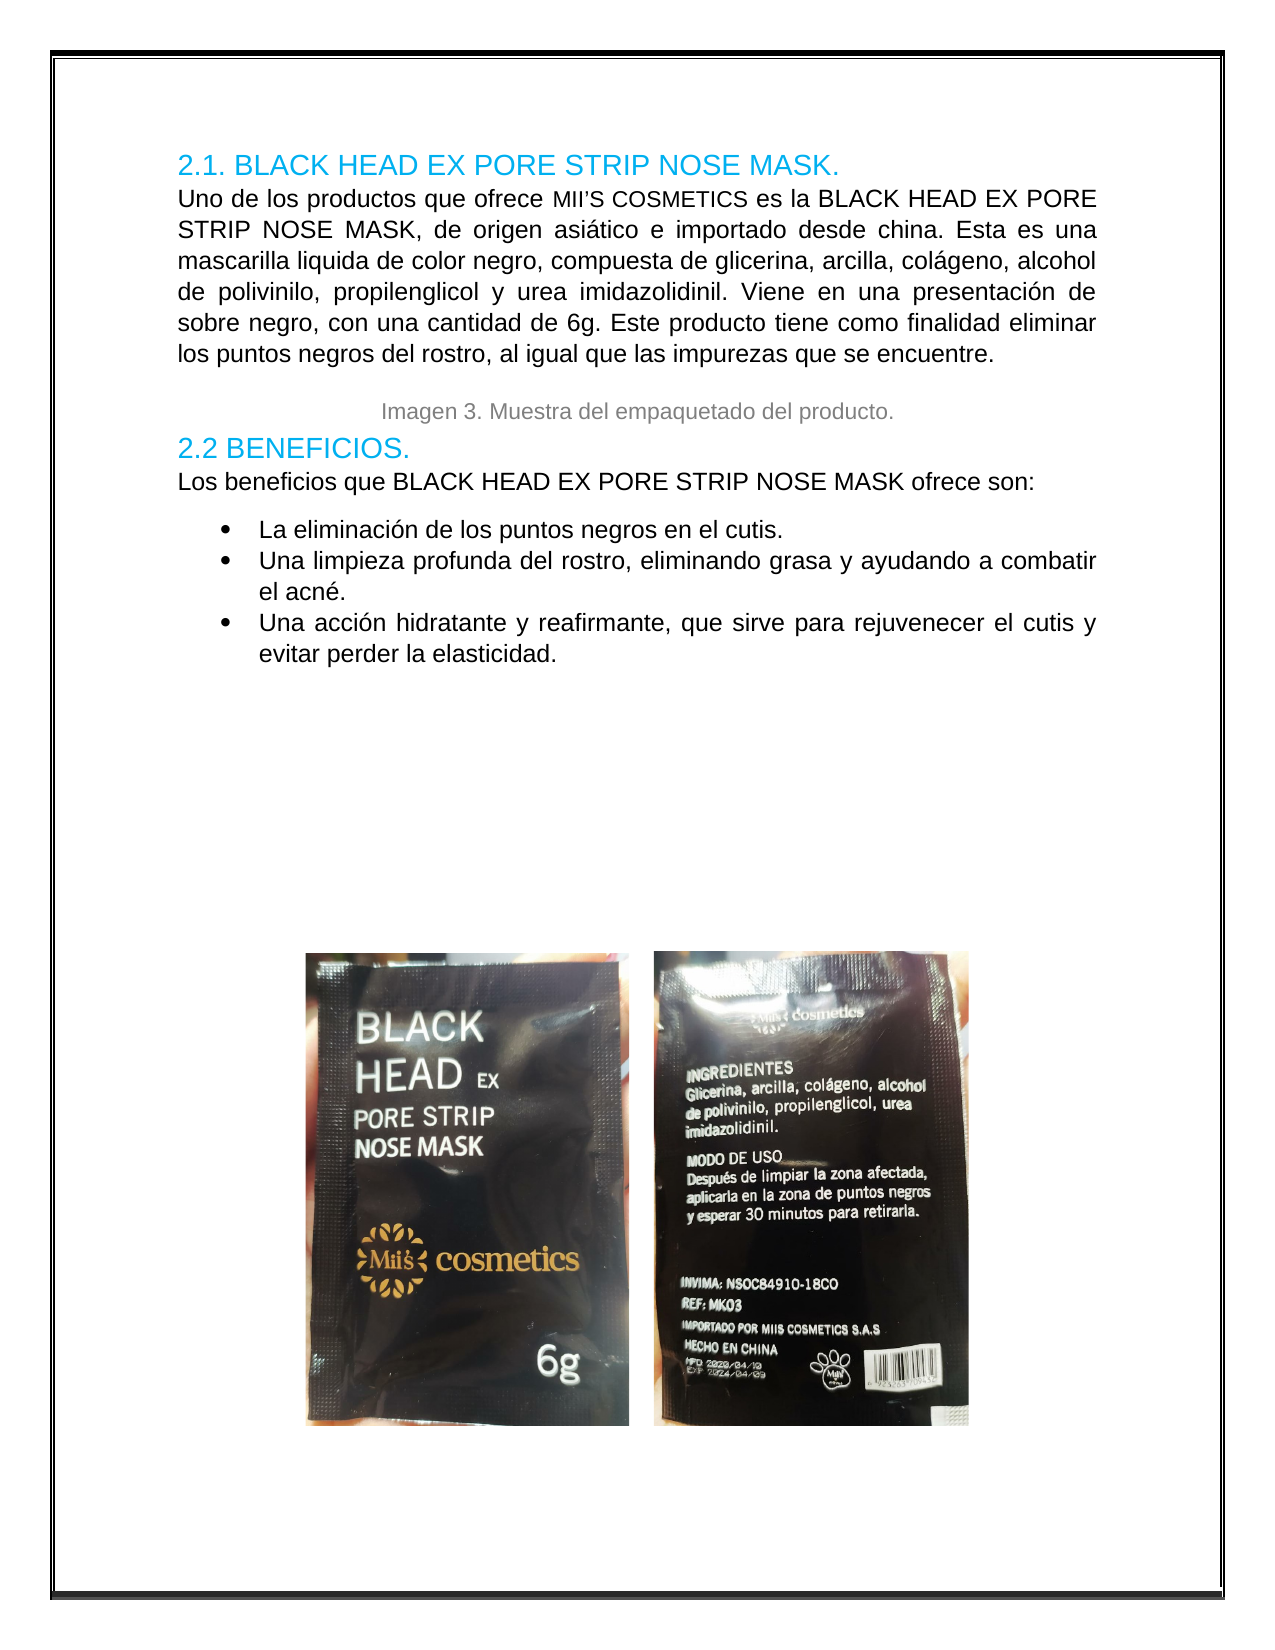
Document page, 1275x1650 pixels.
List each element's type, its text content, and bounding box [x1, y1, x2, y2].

text Los beneficios que BLACK HEAD EX PORE STRIP NOSE MASK ofrece son: [177, 467, 1098, 496]
text Imagen 3. Muestra del empaquetado del producto. [177, 398, 1098, 425]
list Una limpieza profunda del rostro, eliminando grasa y ayudando a combatir el acné. [221, 546, 1098, 606]
list Una acción hidratante y reafirmante, que sirve para rejuvenecer el cutis y evitar perder la elasticidad. [221, 608, 1098, 668]
subtitle 2.1. BLACK HEAD EX PORE STRIP NOSE MASK. [177, 147, 1098, 181]
subtitle 2.2 BENEFICIOS. [177, 431, 1098, 464]
picture [305, 953, 630, 1426]
text Uno de los productos que ofrece MII’S COSMETICS es la BLACK HEAD EX PORE STRIP NOSE MASK, de origen asiático e importado desde china. Esta es una mascarilla liquida de color negro, compuesta de glicerina, arcilla, colágeno, alcohol de polivinilo, propilenglicol y urea imidazolidinil. Viene en una presentación de sobre negro, con una cantidad de 6g. Este producto tiene como finalidad eliminar los puntos negros del rostro, al igual que las impurezas que se encuentre. [177, 184, 1098, 368]
picture [653, 951, 969, 1426]
list La eliminación de los puntos negros en el cutis. [221, 515, 1098, 544]
